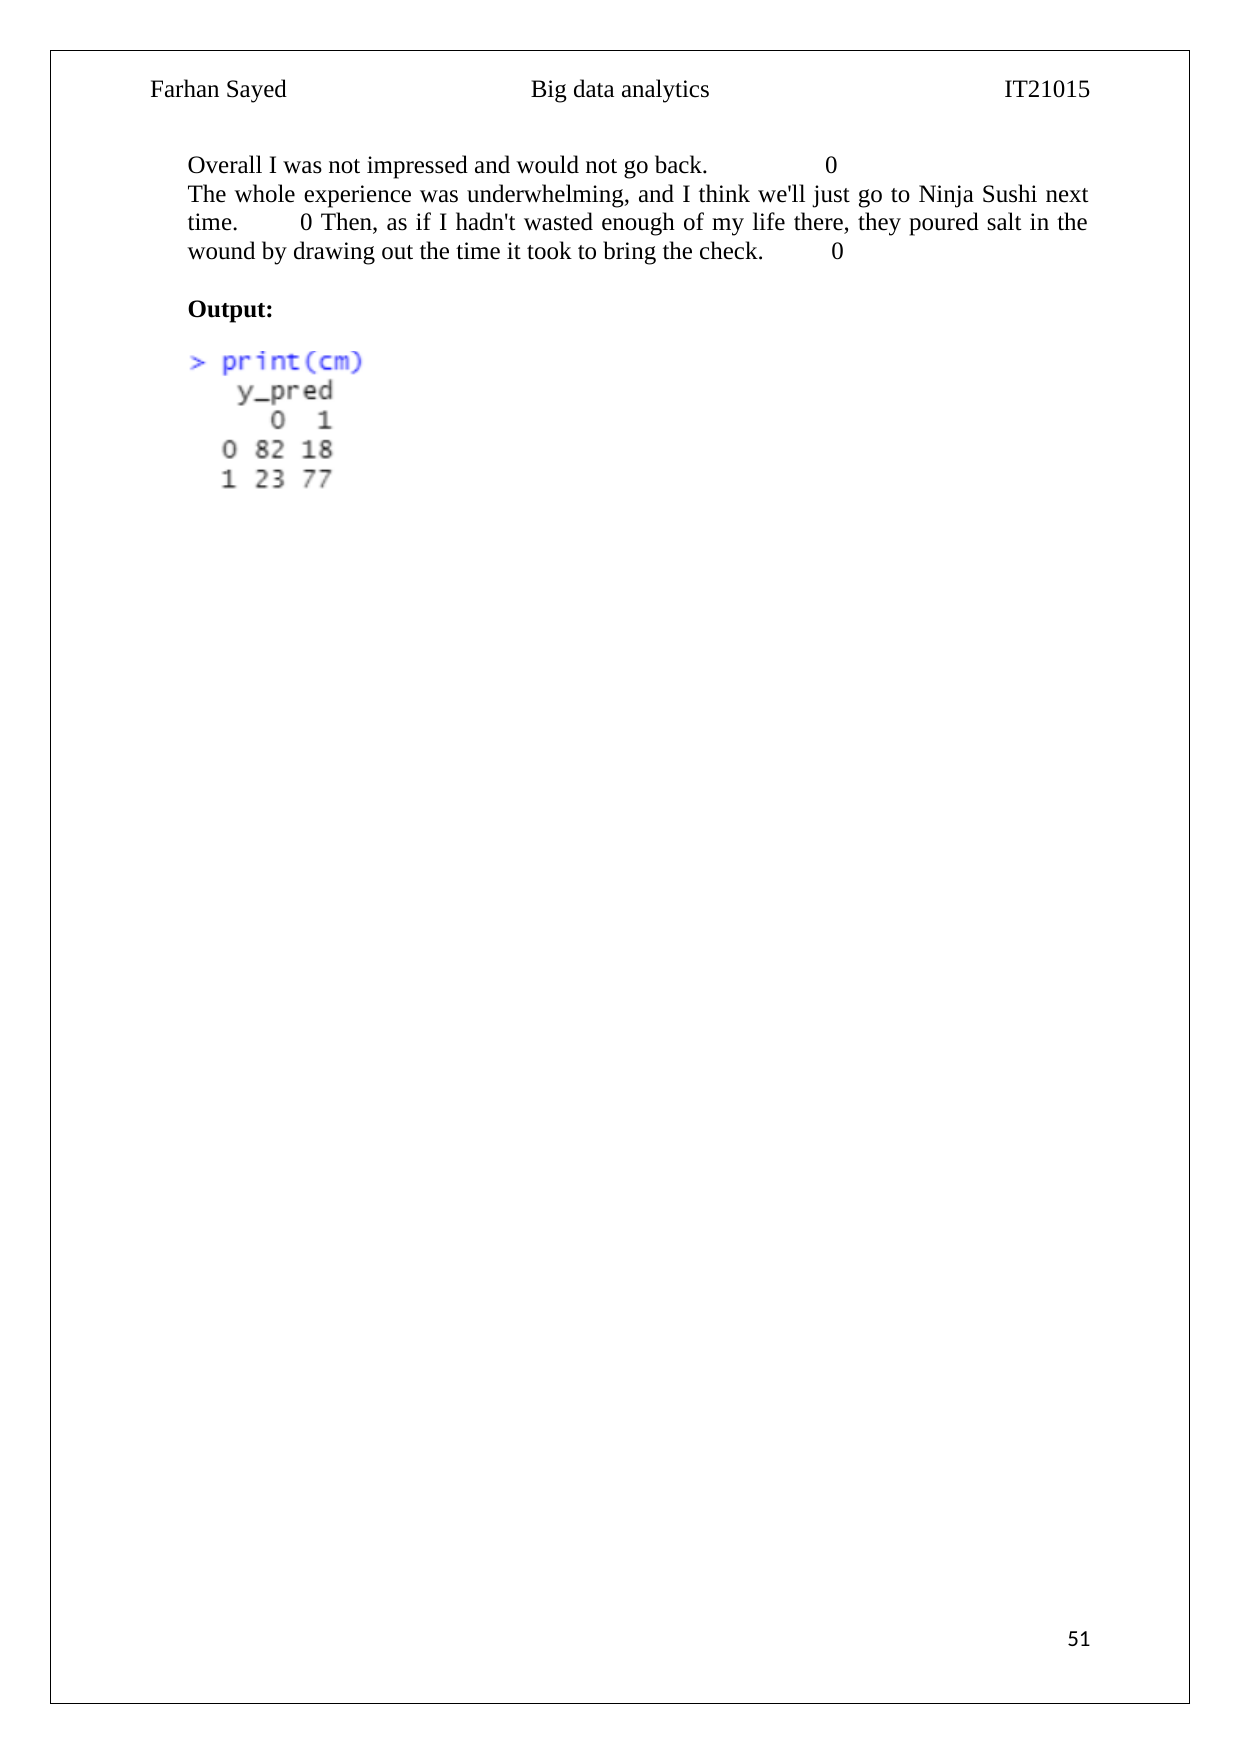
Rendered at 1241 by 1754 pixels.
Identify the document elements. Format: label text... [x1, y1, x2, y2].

picture [187, 351, 391, 495]
text The whole experience was underwhelming, and I think we'll just go to Ninja Sushi next time. 0 Then, as if I hadn't wasted enough of my life there, they poured salt in the wound by drawing out the time it took to bring the check. 0 [187, 179, 1090, 265]
text Output: [187, 294, 1090, 322]
text Overall I was not impressed and would not go back. 0 [187, 150, 1090, 179]
